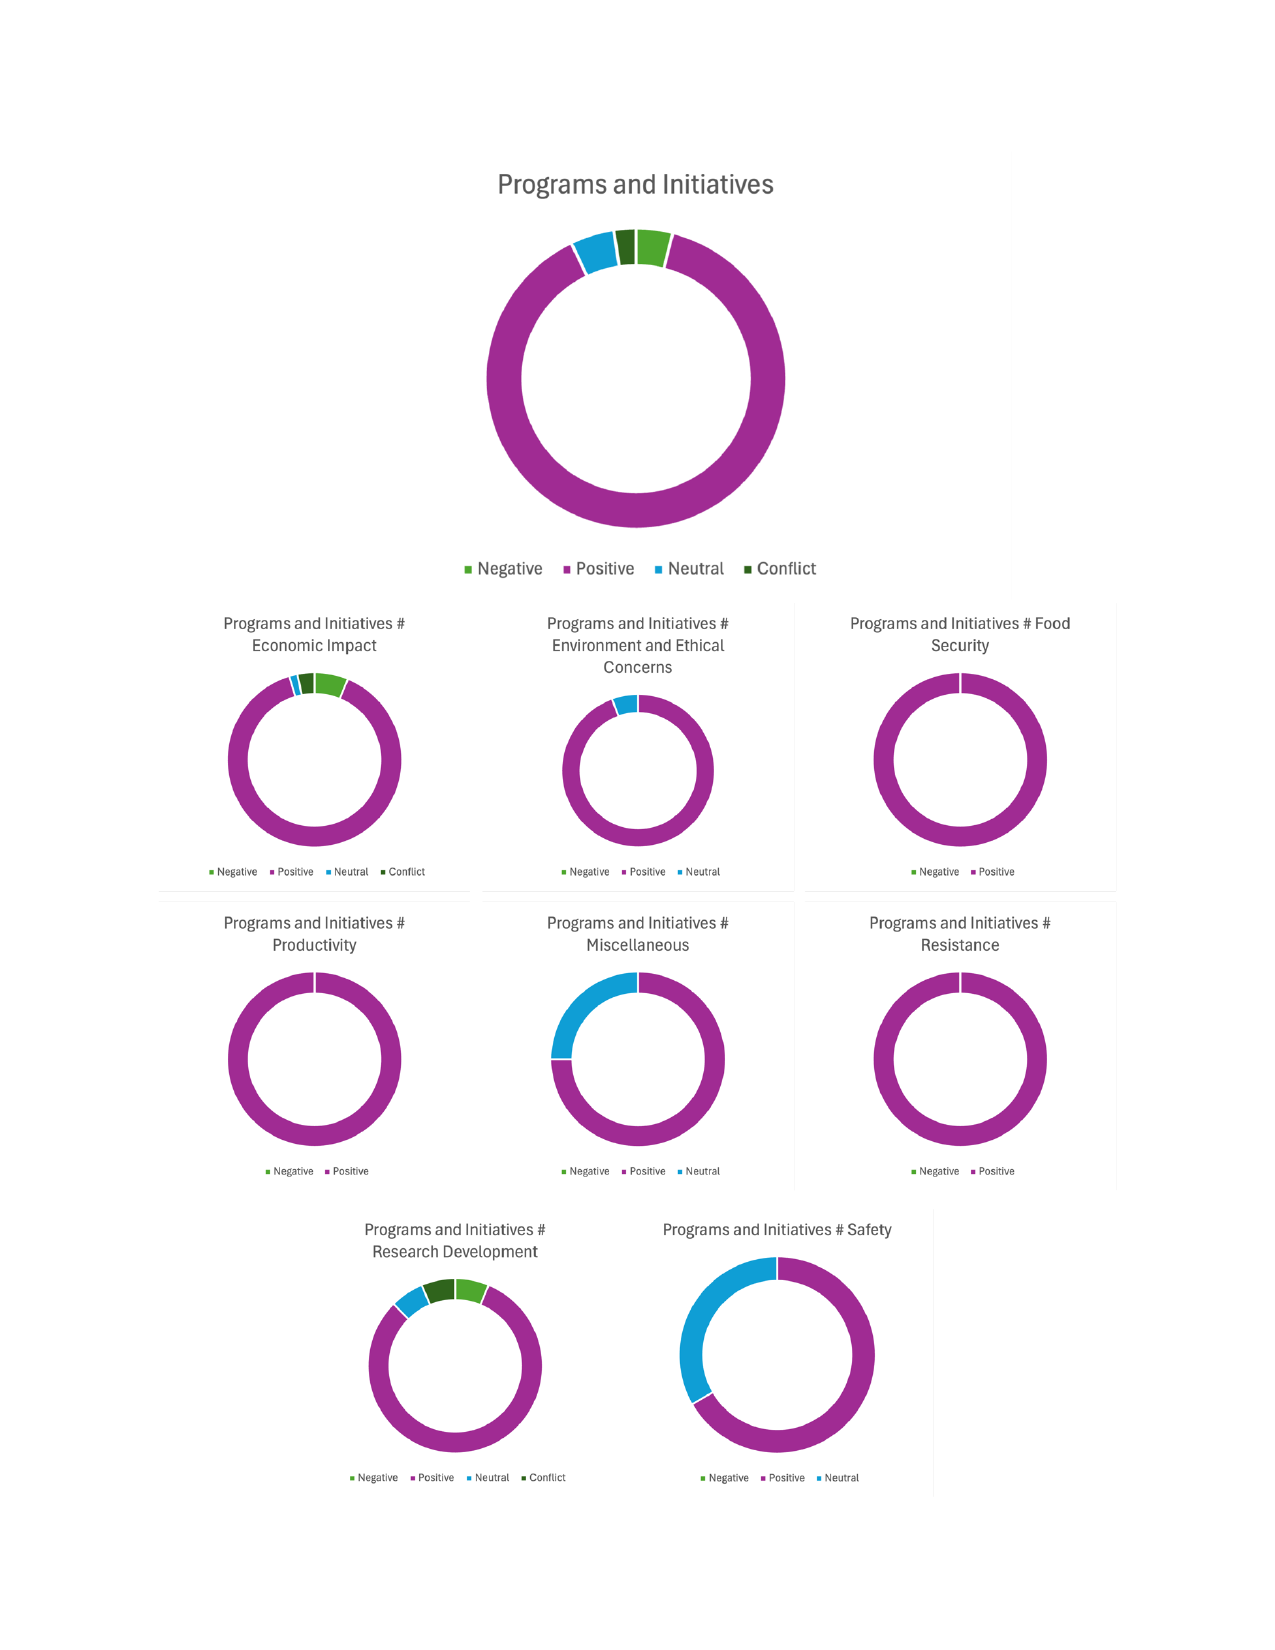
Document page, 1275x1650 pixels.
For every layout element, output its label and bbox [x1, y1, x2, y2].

picture [158, 150, 1117, 1497]
